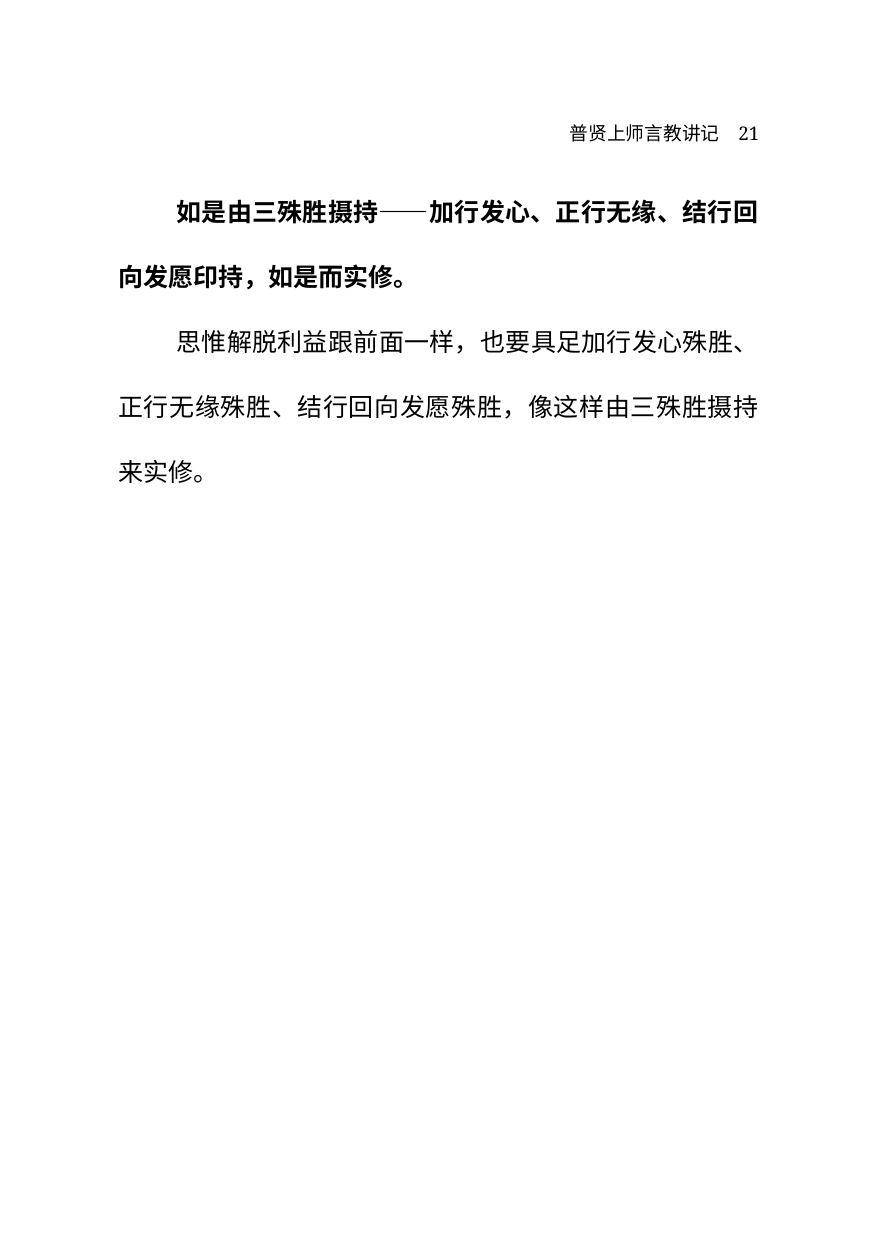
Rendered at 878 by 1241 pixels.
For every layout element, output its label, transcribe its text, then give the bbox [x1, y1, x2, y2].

text 思惟解脱利益跟前面一样，也要具足加行发心殊胜、正行无缘殊胜、结行回向发愿殊胜，像这样由三殊胜摄持来实修。 [118, 308, 759, 503]
text 如是由三殊胜摄持——加行发心、正行无缘、结行回向发愿印持，如是而实修。 [118, 178, 759, 308]
